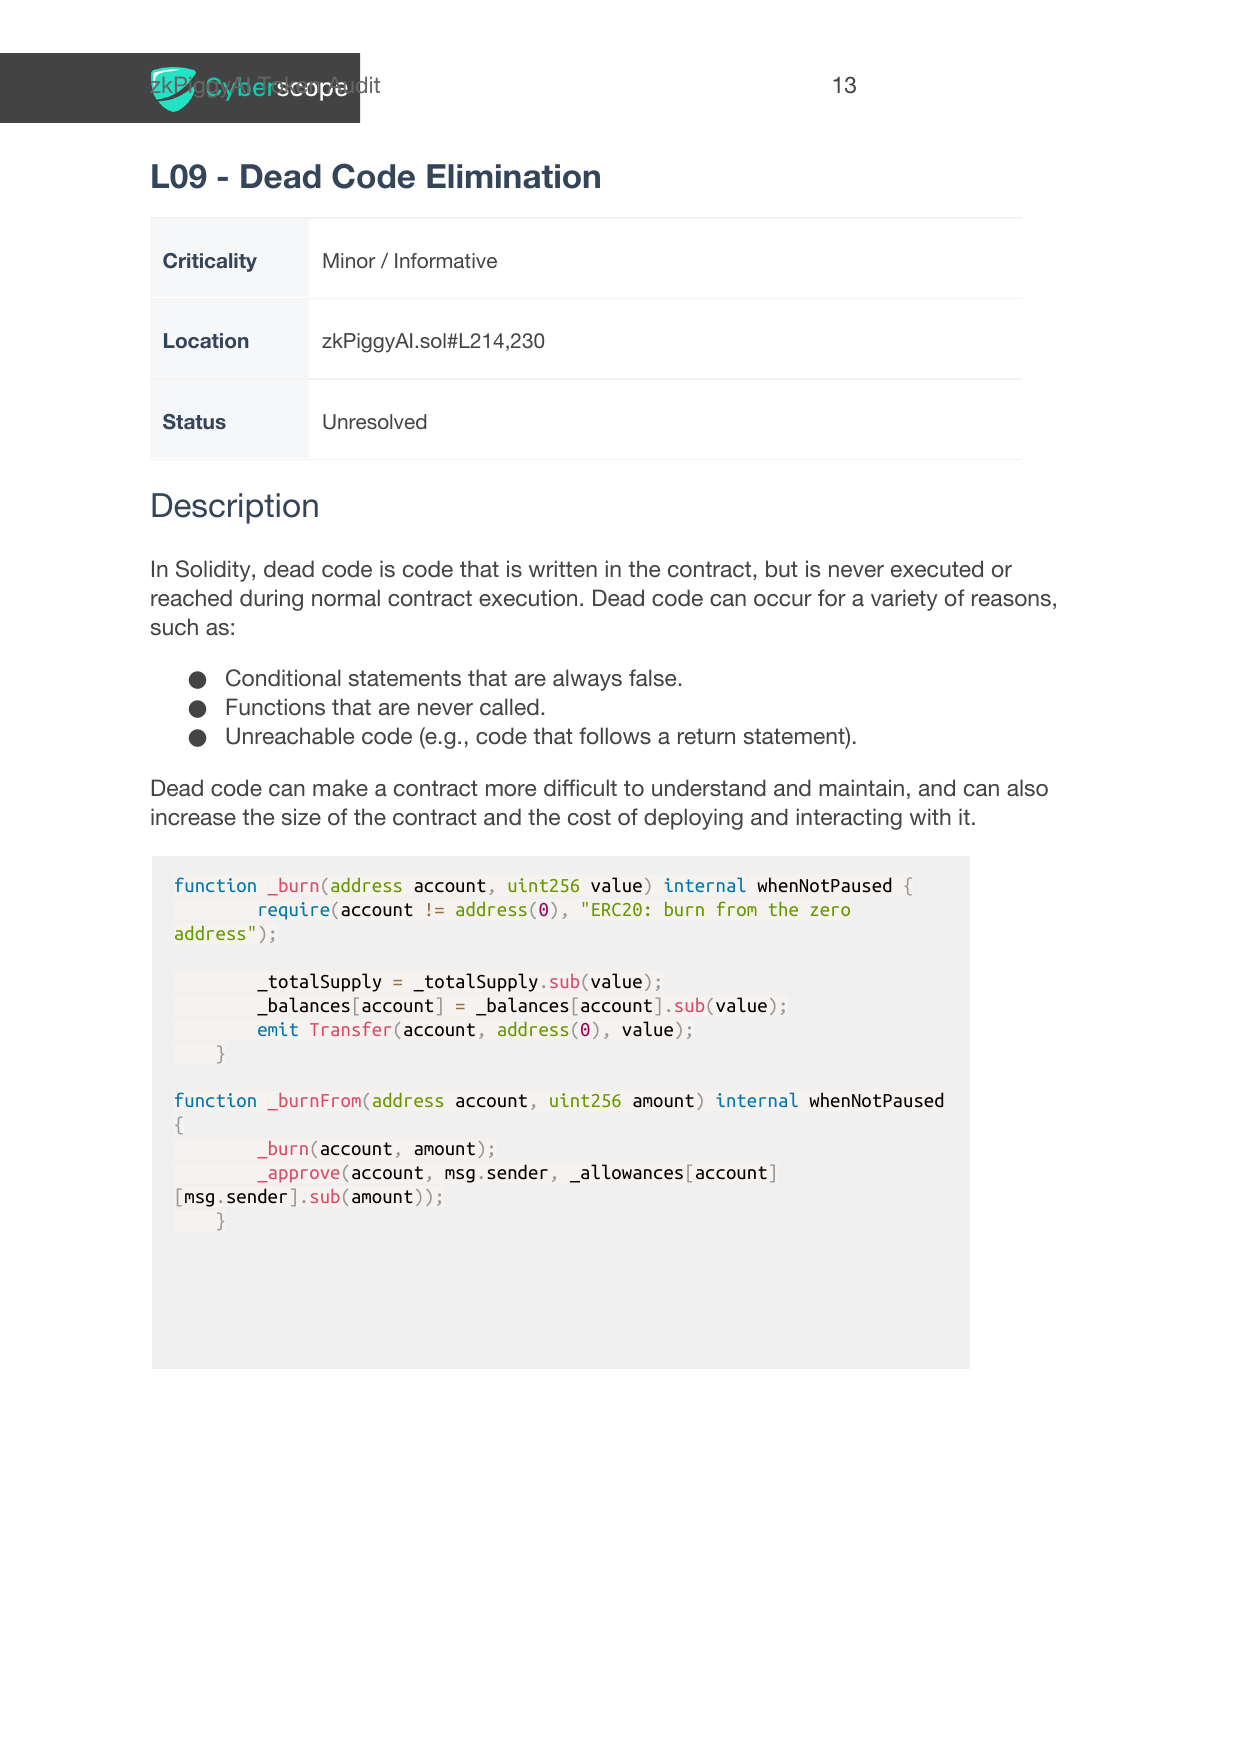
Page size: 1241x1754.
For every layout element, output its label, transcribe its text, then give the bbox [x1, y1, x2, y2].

subtitle Description [150, 485, 1090, 527]
subtitle L09 - Dead Code Elimination [150, 156, 1090, 198]
list Conditional statements that are always false. [187, 664, 1090, 693]
table_cell Location [150, 299, 309, 378]
text Dead code can make a contract more difficult to understand and maintain, and can also increase the size of the contract and the cost of deploying and interacting with it. [150, 774, 1090, 832]
picture [0, 53, 361, 123]
text In Solidity, dead code is code that is written in the contract, but is never executed or reached during normal contract execution. Dead code can occur for a variety of reasons, such as: [150, 555, 1090, 642]
table_header function _burn(address account, uint256 value) internal whenNotPaused { require(account != address(0), "ERC20: burn from the zero address"); _totalSupply = _totalSupply.sub(value); _balances[account] = _balances[account].sub(value); emit Transfer(account, address(0), value); } function _burnFrom(address account, uint256 amount) internal whenNotPaused { _burn(account, amount); _approve(account, msg.sender, _allowances[account][msg.sender].sub(amount)); } [152, 856, 970, 1369]
table_cell Status [150, 380, 309, 458]
table_header Minor / Informative [309, 219, 1022, 297]
list Unreachable code (e.g., code that follows a return statement). [187, 722, 1090, 751]
list Functions that are never called. [187, 693, 1090, 722]
table_cell zkPiggyAI.sol#L214,230 [309, 299, 1022, 378]
table_header Criticality [150, 219, 309, 297]
table_cell Unresolved [309, 380, 1022, 458]
